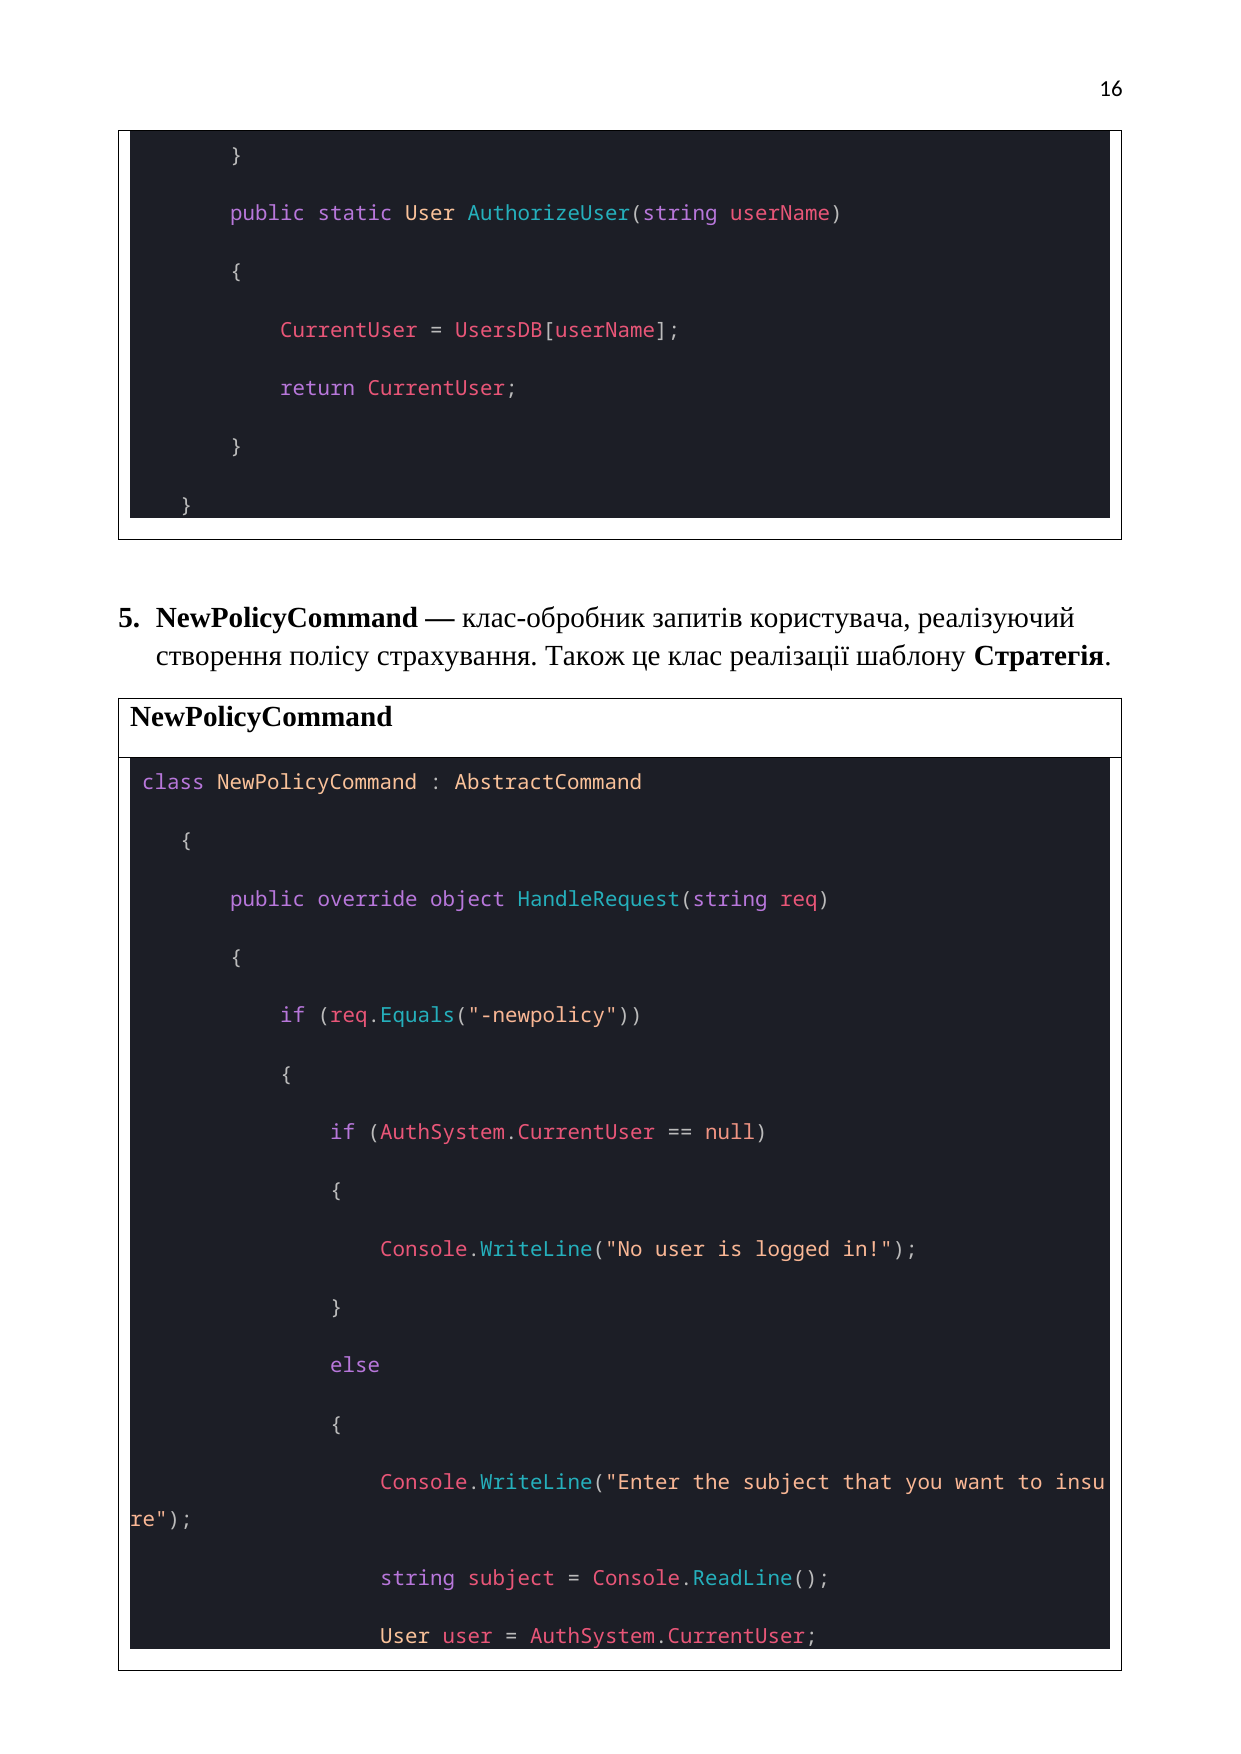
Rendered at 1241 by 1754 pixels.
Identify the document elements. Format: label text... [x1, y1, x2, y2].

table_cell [119, 758, 1121, 1670]
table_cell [119, 131, 1121, 539]
table_header NewPolicyCommand [119, 699, 1121, 757]
list NewPolicyCommand — клас-обробник запитів користувача, реалізуючий створення полісу страхування. Також це клас реалізації шаблону Стратегія. [118, 600, 1122, 672]
